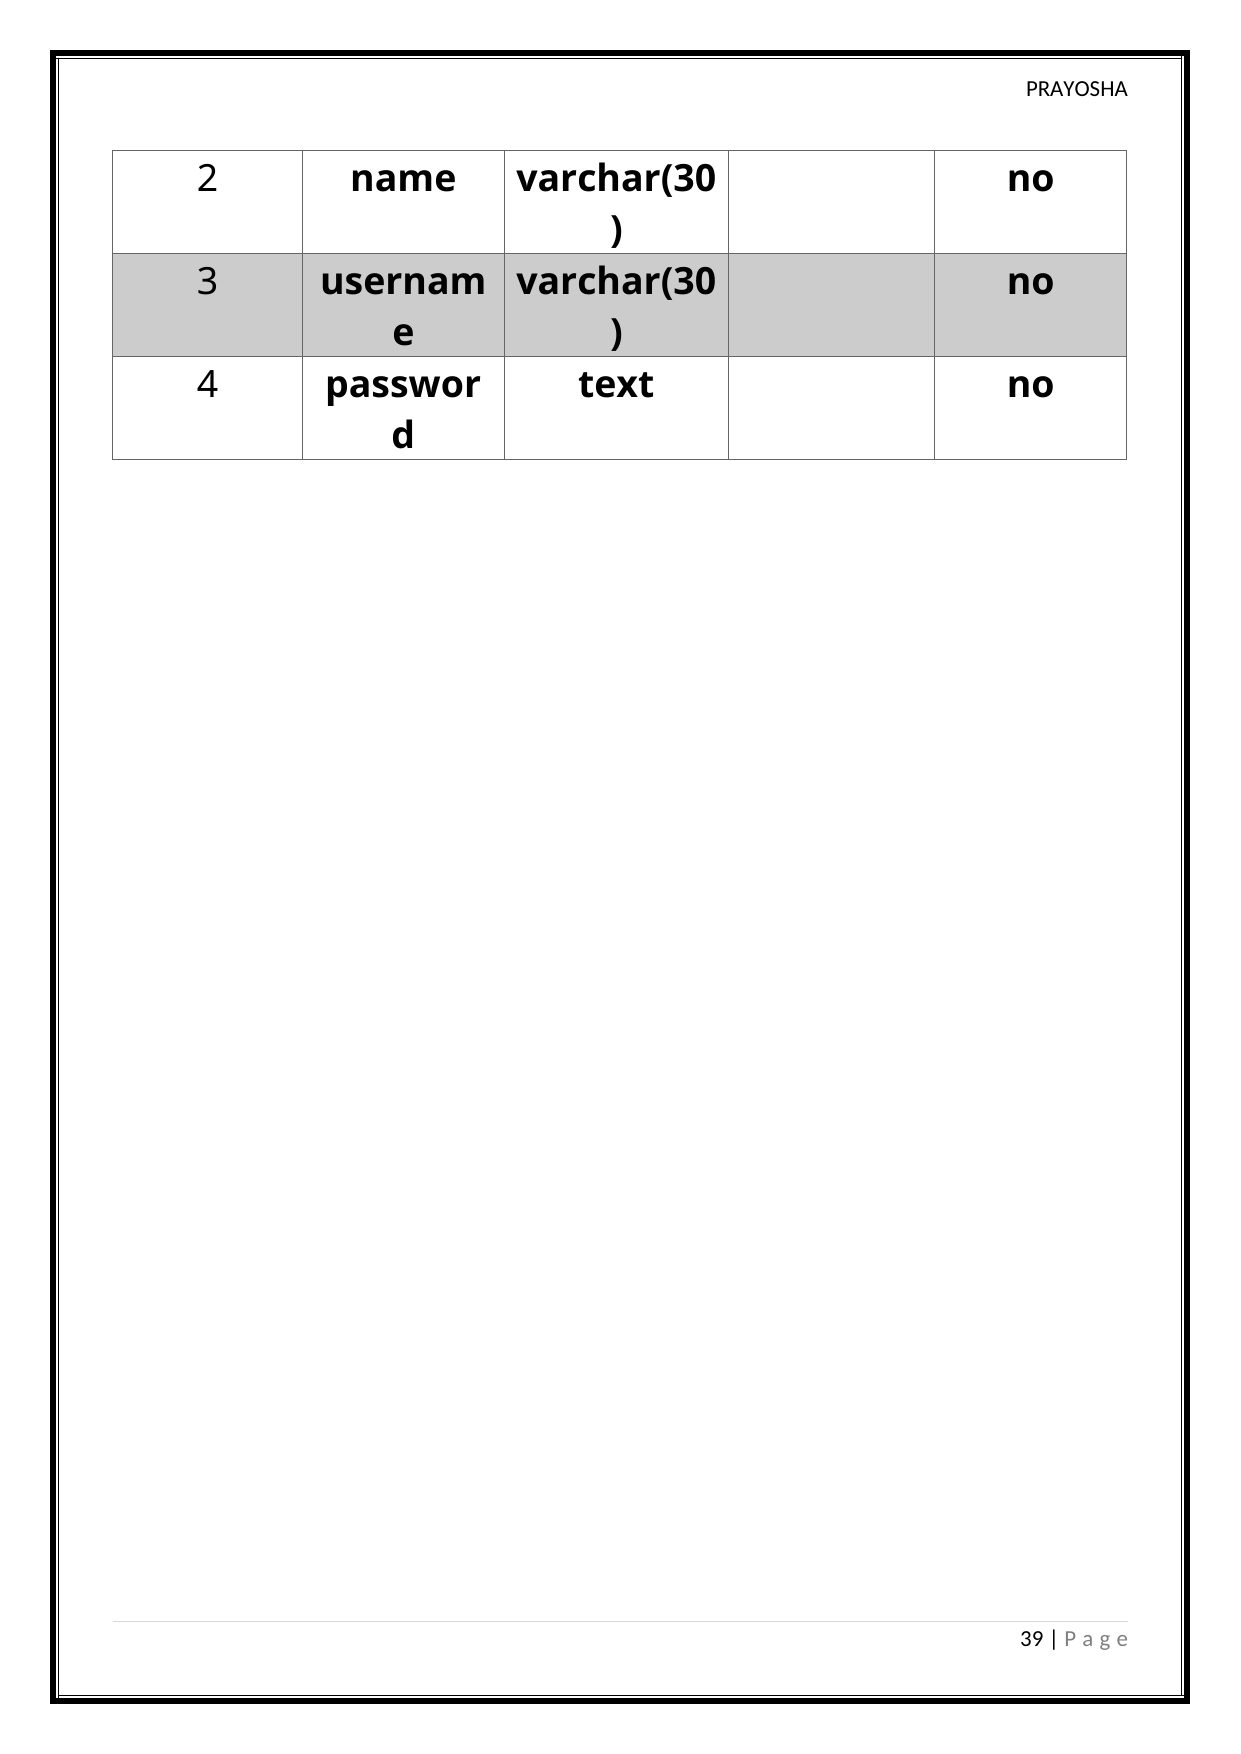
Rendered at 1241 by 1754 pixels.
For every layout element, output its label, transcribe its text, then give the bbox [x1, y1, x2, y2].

table_cell no [935, 151, 1126, 253]
table_cell varchar(30) [505, 254, 728, 356]
table_cell 4 [113, 357, 302, 459]
table_cell varchar(30) [505, 151, 728, 253]
table_cell 3 [113, 254, 302, 356]
table_cell [729, 254, 934, 356]
table_cell name [303, 151, 504, 253]
table_cell password [303, 357, 504, 459]
table_cell [729, 151, 934, 253]
table_cell no [935, 357, 1126, 459]
table_cell username [303, 254, 504, 356]
table_cell 2 [113, 151, 302, 253]
table_cell no [935, 254, 1126, 356]
table_cell text [505, 357, 728, 459]
table_cell [729, 357, 934, 459]
